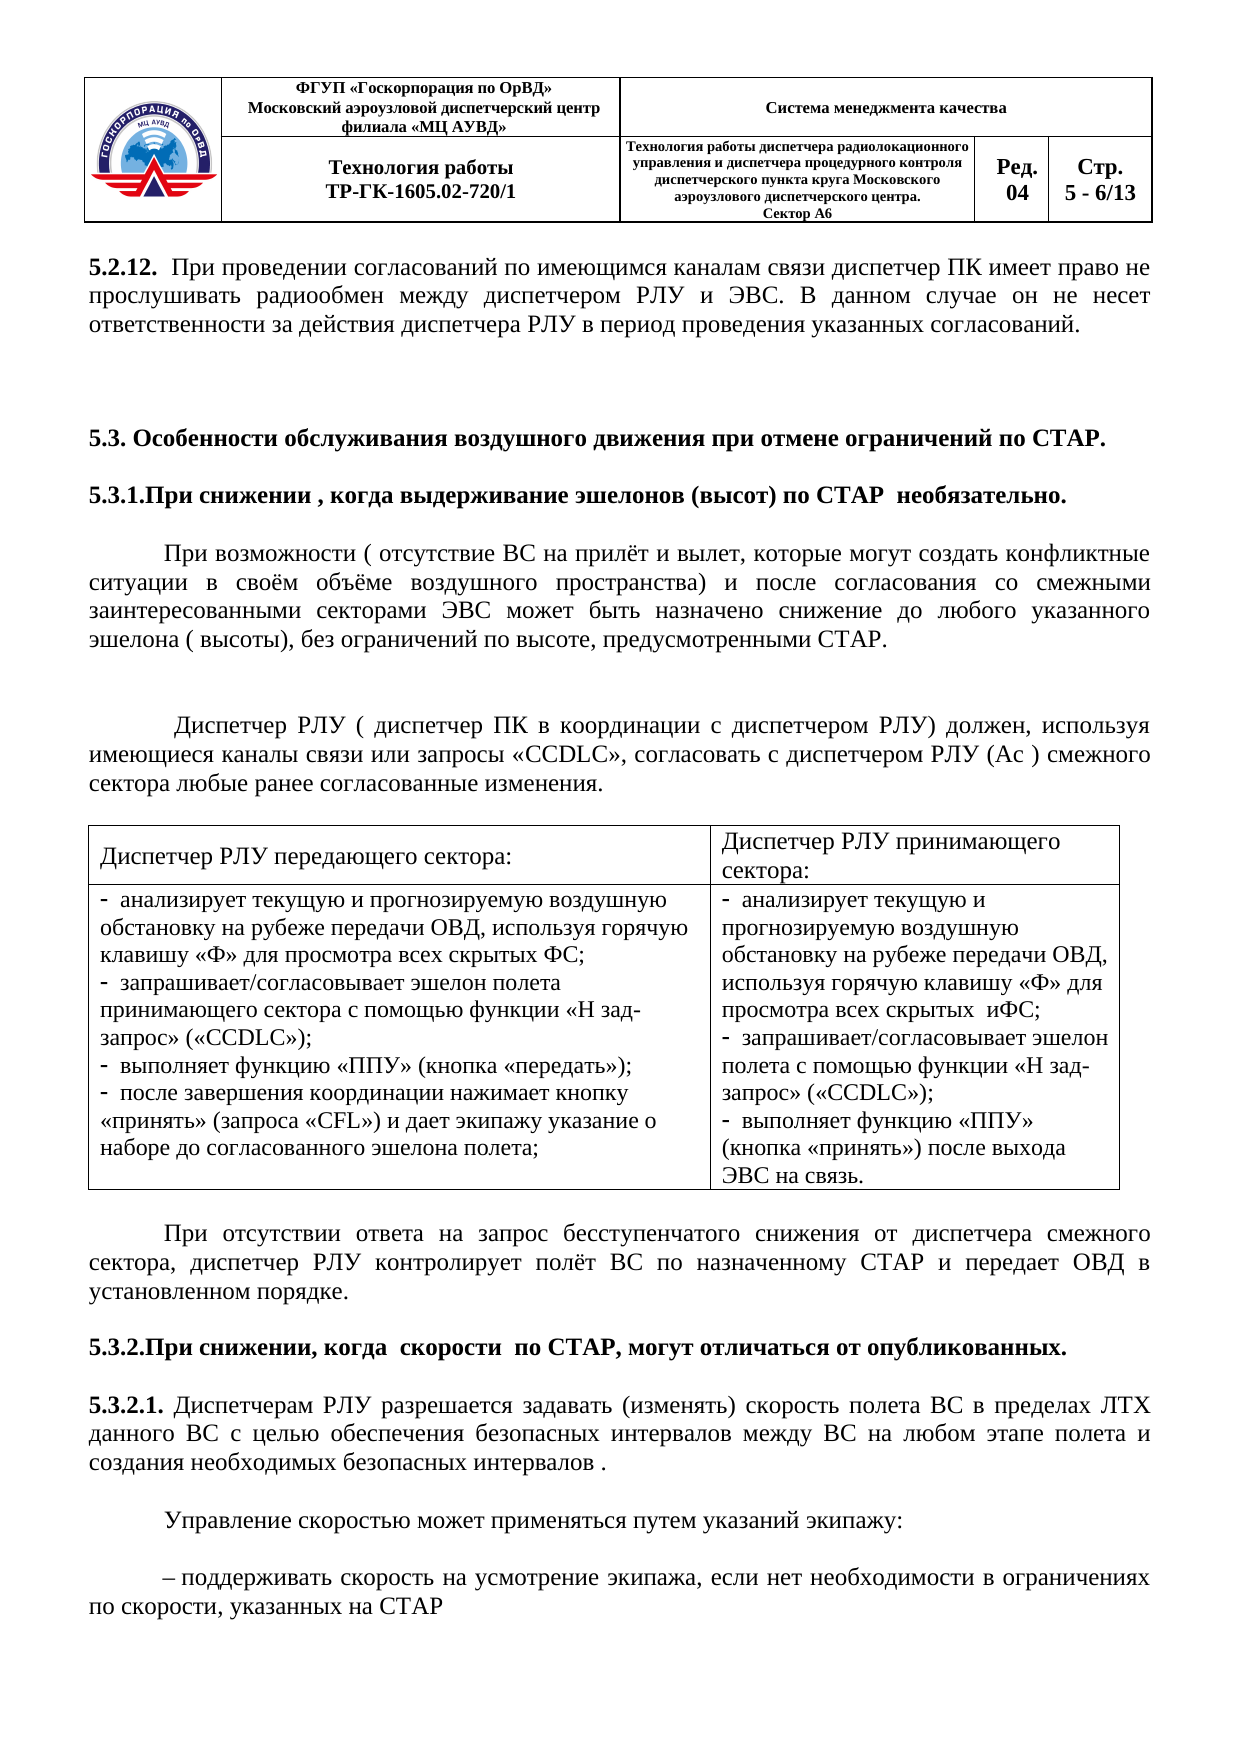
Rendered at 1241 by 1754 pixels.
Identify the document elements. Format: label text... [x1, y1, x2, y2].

table_cell анализирует текущую и прогнозируемую воздушную обстановку на рубеже передачи ОВД, используя горячую клавишу «Ф» для просмотра всех скрытых ФС; запрашивает/согласовывает эшелон полета принимающего сектора с помощью функции «Н зад- запрос» («CCDLC»); выполняет функцию «ППУ» (кнопка «передать»); после завершения координации нажимает кнопку «принять» (запроса «CFL») и дает экипажу указание о наборе до согласованного эшелона полета; [89, 885, 710, 1189]
picture [88, 101, 220, 198]
text Диспетчер РЛУ ( диспетчер ПК в координации с диспетчером РЛУ) должен, используя имеющиеся каналы связи или запросы «CCDLC», согласовать с диспетчером РЛУ (Ас ) смежного сектора любые ранее согласованные изменения. [89, 710, 1152, 797]
text 5.3.2.При снижении, когда скорости по СТАР, могут отличаться от опубликованных. [89, 1332, 1152, 1361]
text Управление скоростью может применяться путем указаний экипажу: [89, 1505, 1152, 1533]
text 5.2.12. При проведении согласований по имеющимся каналам связи диспетчер ПК имеет право не прослушивать радиообмен между диспетчером РЛУ и ЭВС. В данном случае он не несет ответственности за действия диспетчера РЛУ в период проведения указанных согласований. [89, 252, 1152, 338]
text При отсутствии ответа на запрос бесступенчатого снижения от диспетчера смежного сектора, диспетчер РЛУ контролирует полёт ВС по назначенному СТАР и передает ОВД в установленном порядке. [89, 1218, 1152, 1305]
text 5.3. Особенности обслуживания воздушного движения при отмене ограничений по СТАР. [89, 423, 1152, 452]
text При возможности ( отсутствие ВС на прилёт и вылет, которые могут создать конфликтные ситуации в своём объёме воздушного пространства) и после согласования со смежными заинтересованными секторами ЭВС может быть назначено снижение до любого указанного эшелона ( высоты), без ограничений по высоте, предусмотренными СТАР. [89, 538, 1152, 653]
table_header Диспетчер РЛУ передающего сектора: [89, 826, 710, 884]
list поддерживать скорость на усмотрение экипажа, если нет необходимости в ограничениях по скорости, указанных на СТАР [89, 1562, 1152, 1620]
text 5.3.2.1. Диспетчерам РЛУ разрешается задавать (изменять) скорость полета ВС в пределах ЛТХ данного ВС с целью обеспечения безопасных интервалов между ВС на любом этапе полета и создания необходимых безопасных интервалов . [89, 1390, 1152, 1476]
table_header Диспетчер РЛУ принимающего сектора: [711, 826, 1119, 884]
text 5.3.1.При снижении , когда выдерживание эшелонов (высот) по СТАР необязательно. [89, 480, 1152, 509]
table_cell анализирует текущую и прогнозируемую воздушную обстановку на рубеже передачи ОВД, используя горячую клавишу «Ф» для просмотра всех скрытых иФС; запрашивает/согласовывает эшелон полета с помощью функции «Н зад- запрос» («CCDLC»); выполняет функцию «ППУ» (кнопка «принять») после выхода ЭВС на связь. [711, 885, 1119, 1189]
